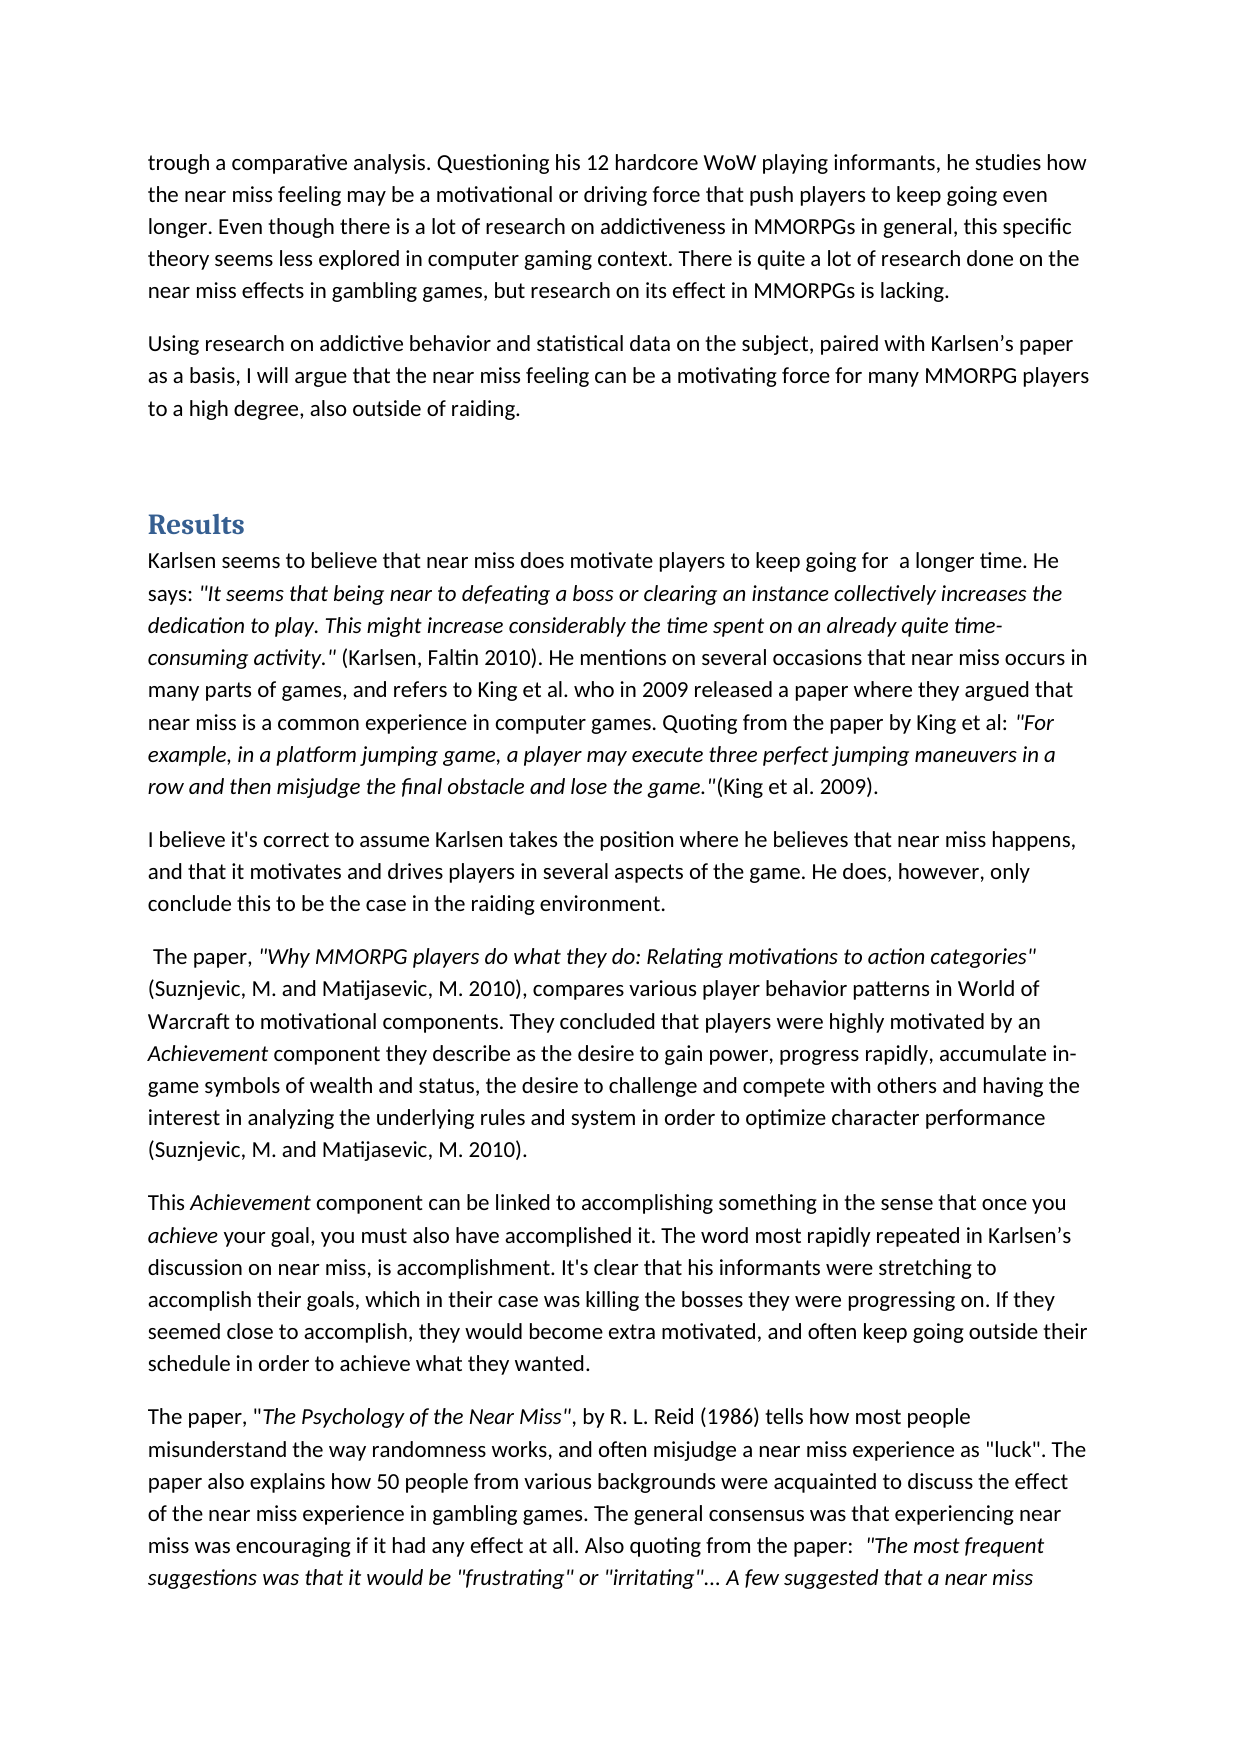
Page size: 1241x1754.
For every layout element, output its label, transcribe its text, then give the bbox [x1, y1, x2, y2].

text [148, 148, 1093, 304]
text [148, 1402, 1093, 1591]
text This Achievement component can be linked to accomplishing something in the sense that once you achieve your goal, you must also have accomplished it. The word most rapidly repeated in Karlsen’s discussion on near miss, is accomplishment. It's clear that his informants were stretching to accomplish their goals, which in their case was killing the bosses they were progressing on. If they seemed close to accomplish, they would become extra motivated, and often keep going outside their schedule in order to achieve what they wanted. [148, 1188, 1093, 1377]
subtitle Results [148, 508, 1093, 542]
text Karlsen seems to believe that near miss does motivate players to keep going for a longer time. He says: "It seems that being near to defeating a boss or clearing an instance collectively increases the dedication to play. This might increase considerably the time spent on an already quite time-consuming activity." (Karlsen, Faltin 2010). He mentions on several occasions that near miss occurs in many parts of games, and refers to King et al. who in 2009 released a paper where they argued that near miss is a common experience in computer games. Quoting from the paper by King et al: "For example, in a platform jumping game, a player may execute three perfect jumping maneuvers in a row and then misjudge the final obstacle and lose the game."(King et al. 2009). [148, 547, 1093, 800]
text Using research on addictive behavior and statistical data on the subject, paired with Karlsen’s paper as a basis, I will argue that the near miss feeling can be a motivating force for many MMORPG players to a high degree, also outside of raiding. [148, 329, 1093, 454]
text The paper, "Why MMORPG players do what they do: Relating motivations to action categories" (Suznjevic, M. and Matijasevic, M. 2010), compares various player behavior patterns in World of Warcraft to motivational components. They concluded that players were highly motivated by an Achievement component they describe as the desire to gain power, progress rapidly, accumulate in-game symbols of wealth and status, the desire to challenge and compete with others and having the interest in analyzing the underlying rules and system in order to optimize character performance (Suznjevic, M. and Matijasevic, M. 2010). [148, 942, 1093, 1163]
text I believe it's correct to assume Karlsen takes the position where he believes that near miss happens, and that it motivates and drives players in several aspects of the game. He does, however, only conclude this to be the case in the raiding environment. [148, 825, 1093, 917]
